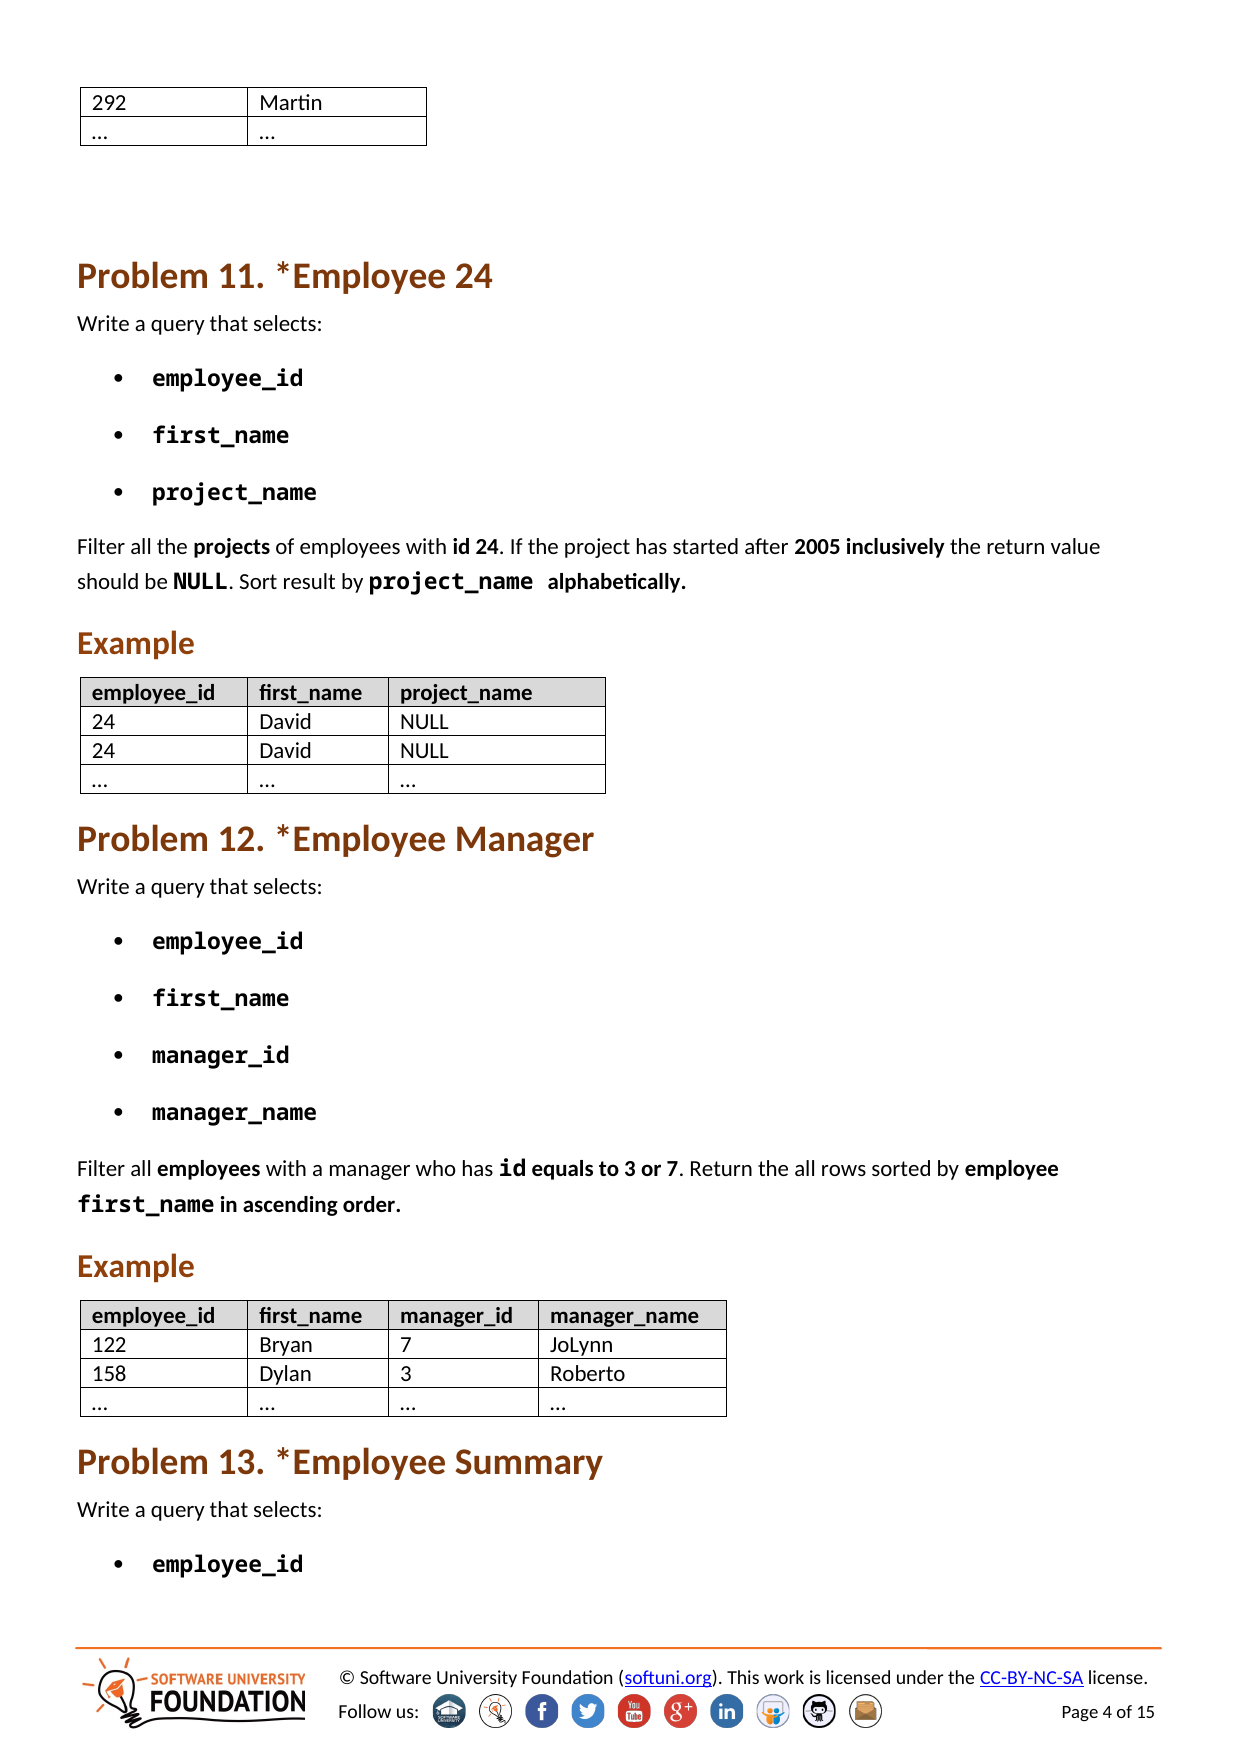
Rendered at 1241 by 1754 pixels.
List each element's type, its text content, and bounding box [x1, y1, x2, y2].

picture [617, 1694, 651, 1728]
subtitle Problem 12. *Employee Manager [77, 815, 1163, 861]
subtitle Problem 13. *Employee Summary [77, 1438, 1163, 1484]
table_cell … [81, 765, 247, 793]
subtitle Example [77, 1245, 1163, 1286]
table_cell 3 [389, 1359, 538, 1387]
picture [664, 1694, 697, 1728]
table_cell NULL [389, 707, 605, 735]
picture [849, 1694, 882, 1728]
table_cell … [248, 1388, 388, 1416]
text Filter all employees with a manager who has id equals to 3 or 7. Return the all rows sorted by employee first_name in ascending order. [77, 1152, 1163, 1219]
table_header project_name [389, 678, 605, 706]
text Write a query that selects: [77, 309, 1163, 337]
table_cell … [539, 1388, 726, 1416]
list manager_name [114, 1095, 1163, 1127]
table_header manager_name [539, 1301, 726, 1329]
table_cell Dylan [248, 1359, 388, 1387]
list employee_id [114, 925, 1163, 956]
table_header first_name [248, 678, 388, 706]
picture [81, 1656, 305, 1729]
text Filter all the projects of employees with id 24. If the project has started after 2005 inclusively the return value should be NULL. Sort result by project_name alphabetically. [77, 532, 1163, 596]
list manager_id [114, 1039, 1163, 1070]
table_header employee_id [81, 1301, 247, 1329]
table_cell … [81, 1388, 247, 1416]
table_cell NULL [389, 736, 605, 764]
table_header first_name [248, 1301, 388, 1329]
picture [756, 1694, 790, 1728]
table_header manager_id [389, 1301, 538, 1329]
table_cell 24 [81, 736, 247, 764]
list project_name [114, 476, 1163, 507]
table_cell … [248, 765, 388, 793]
subtitle Example [77, 622, 1163, 663]
table_cell JoLynn [539, 1330, 726, 1358]
table_cell 122 [81, 1330, 247, 1358]
table_cell 292 [81, 88, 247, 116]
text Write a query that selects: [77, 872, 1163, 900]
table_cell … [248, 117, 426, 145]
table_cell David [248, 707, 388, 735]
table_cell Martin [248, 88, 426, 116]
picture [432, 1694, 466, 1728]
list employee_id [114, 1548, 1163, 1579]
list first_name [114, 982, 1163, 1013]
subtitle Problem 11. *Employee 24 [77, 252, 1163, 298]
picture [802, 1694, 836, 1728]
table_cell 7 [389, 1330, 538, 1358]
table_cell 24 [81, 707, 247, 735]
table_cell … [389, 765, 605, 793]
picture [710, 1694, 744, 1728]
table_cell Roberto [539, 1359, 726, 1387]
table_cell 158 [81, 1359, 247, 1387]
table_header employee_id [81, 678, 247, 706]
list first_name [114, 419, 1163, 450]
table_cell … [81, 117, 247, 145]
table_cell … [389, 1388, 538, 1416]
list employee_id [114, 362, 1163, 393]
picture [571, 1694, 605, 1728]
text Write a query that selects: [77, 1495, 1163, 1523]
picture [525, 1694, 559, 1728]
table_cell David [248, 736, 388, 764]
picture [479, 1694, 512, 1728]
table_cell Bryan [248, 1330, 388, 1358]
